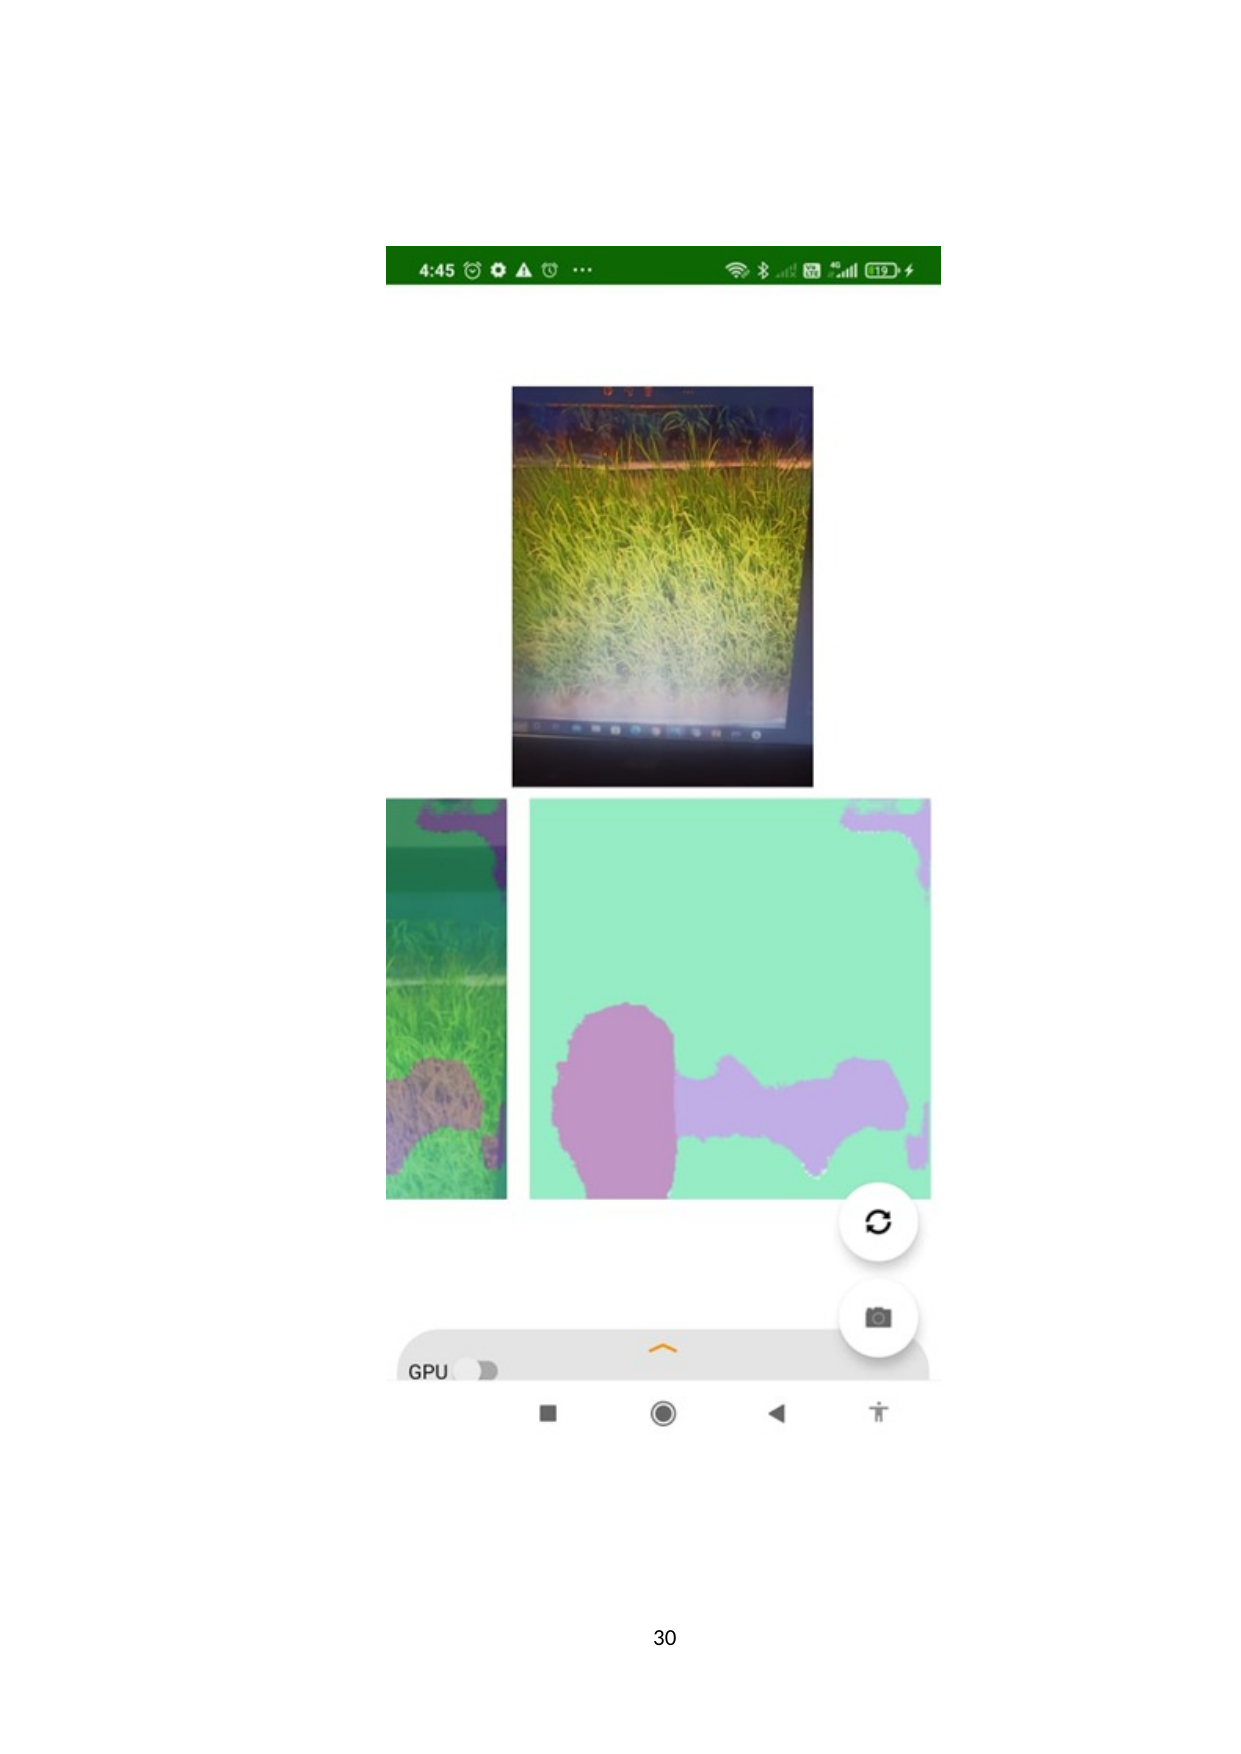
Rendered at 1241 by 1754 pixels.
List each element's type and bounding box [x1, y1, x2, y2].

picture [386, 246, 941, 1447]
